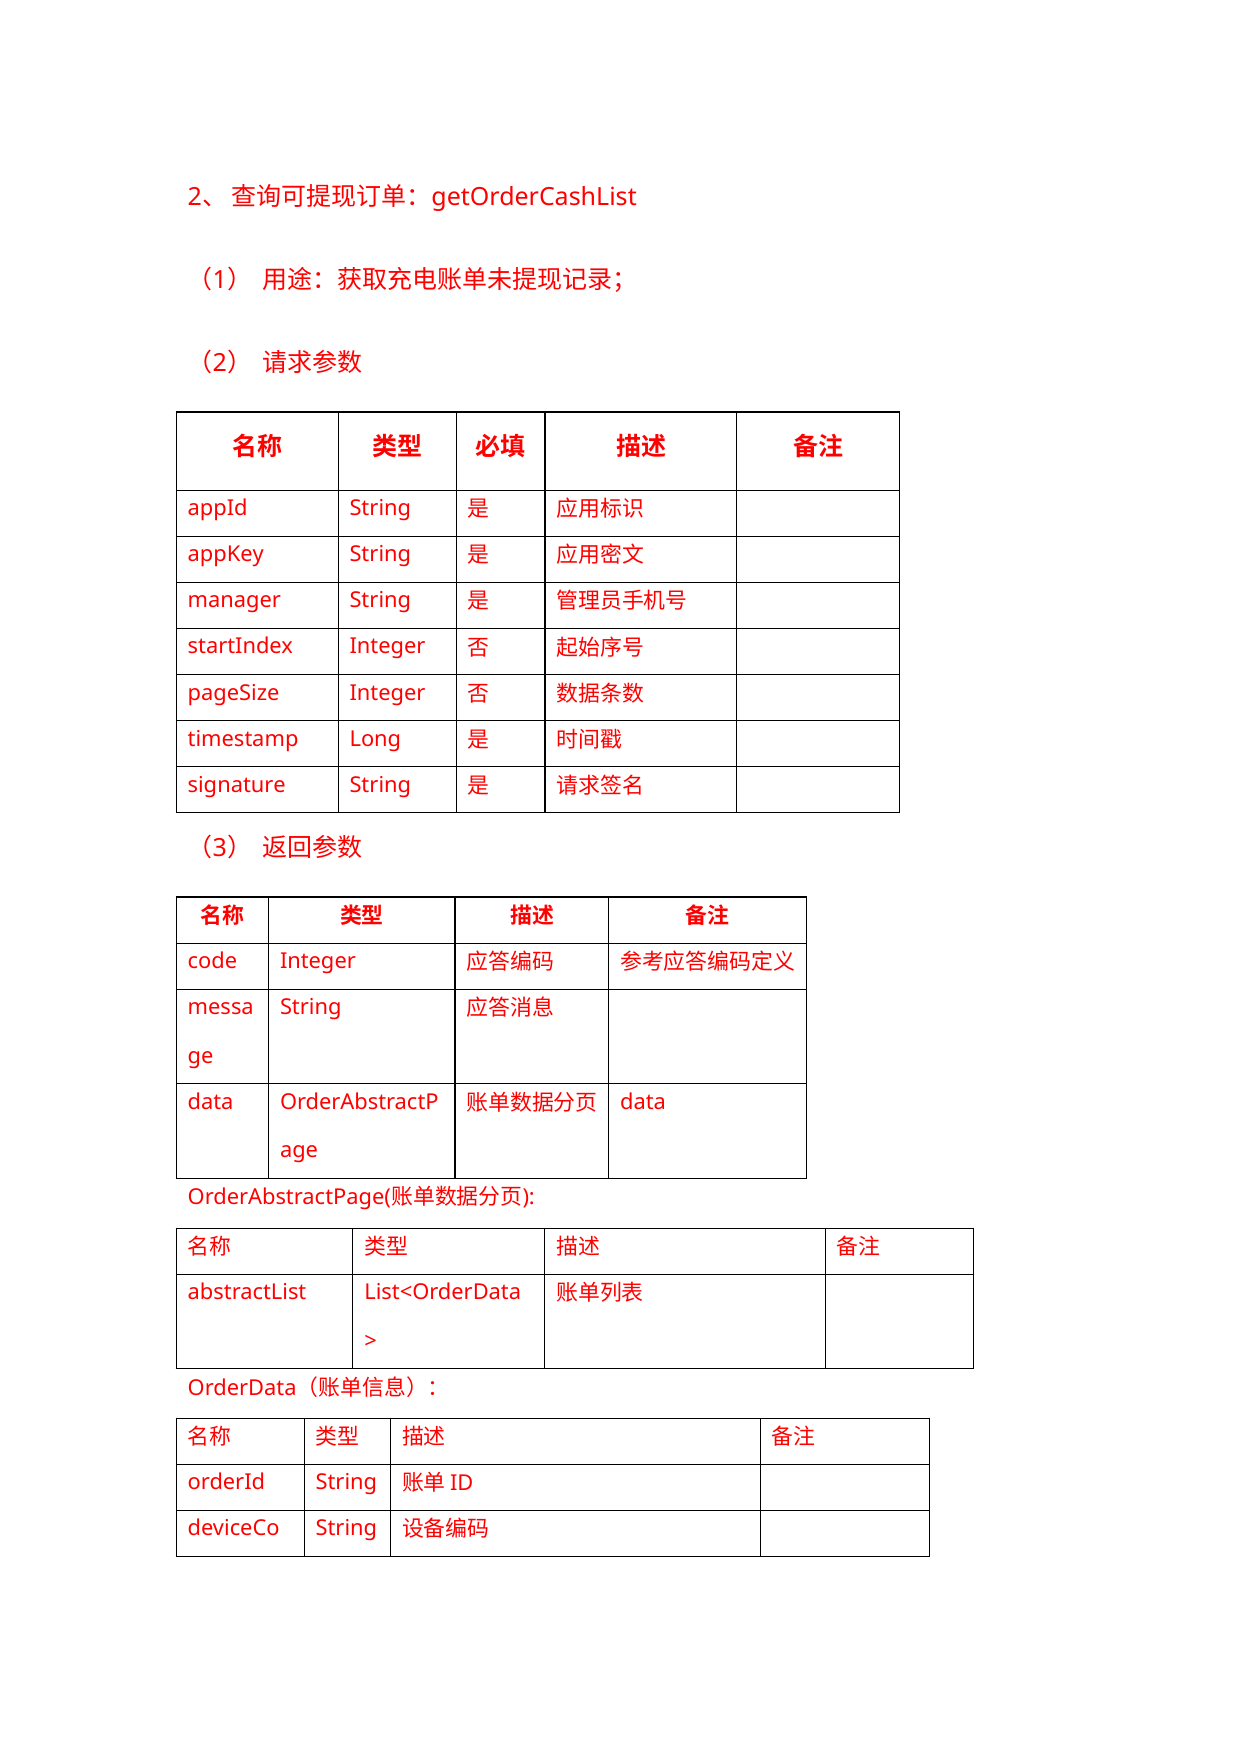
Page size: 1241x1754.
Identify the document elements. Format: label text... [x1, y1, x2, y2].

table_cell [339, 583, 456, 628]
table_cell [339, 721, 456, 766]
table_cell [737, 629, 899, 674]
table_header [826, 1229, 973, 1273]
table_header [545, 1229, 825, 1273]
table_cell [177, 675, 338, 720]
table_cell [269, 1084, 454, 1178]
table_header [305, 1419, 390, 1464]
list 查询可提现订单：getOrderCashList [187, 162, 1053, 227]
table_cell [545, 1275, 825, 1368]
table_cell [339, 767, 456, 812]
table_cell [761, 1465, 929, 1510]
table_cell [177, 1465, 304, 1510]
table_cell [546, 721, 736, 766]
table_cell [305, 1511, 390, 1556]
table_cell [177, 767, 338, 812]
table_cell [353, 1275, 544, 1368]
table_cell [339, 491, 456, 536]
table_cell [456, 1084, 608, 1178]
list 返回参数 [187, 813, 1053, 878]
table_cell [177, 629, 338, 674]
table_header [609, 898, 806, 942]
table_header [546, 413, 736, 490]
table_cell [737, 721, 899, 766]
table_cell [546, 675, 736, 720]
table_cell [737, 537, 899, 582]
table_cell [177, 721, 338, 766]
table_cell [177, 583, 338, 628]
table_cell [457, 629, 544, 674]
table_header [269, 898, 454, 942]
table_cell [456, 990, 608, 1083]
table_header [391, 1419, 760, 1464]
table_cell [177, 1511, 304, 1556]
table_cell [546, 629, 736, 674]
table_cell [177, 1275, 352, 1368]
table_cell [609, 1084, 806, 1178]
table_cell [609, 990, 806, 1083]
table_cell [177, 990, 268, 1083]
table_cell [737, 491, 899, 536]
text OrderAbstractPage(账单数据分页): [187, 1179, 1053, 1212]
list 请求参数 [187, 328, 1053, 393]
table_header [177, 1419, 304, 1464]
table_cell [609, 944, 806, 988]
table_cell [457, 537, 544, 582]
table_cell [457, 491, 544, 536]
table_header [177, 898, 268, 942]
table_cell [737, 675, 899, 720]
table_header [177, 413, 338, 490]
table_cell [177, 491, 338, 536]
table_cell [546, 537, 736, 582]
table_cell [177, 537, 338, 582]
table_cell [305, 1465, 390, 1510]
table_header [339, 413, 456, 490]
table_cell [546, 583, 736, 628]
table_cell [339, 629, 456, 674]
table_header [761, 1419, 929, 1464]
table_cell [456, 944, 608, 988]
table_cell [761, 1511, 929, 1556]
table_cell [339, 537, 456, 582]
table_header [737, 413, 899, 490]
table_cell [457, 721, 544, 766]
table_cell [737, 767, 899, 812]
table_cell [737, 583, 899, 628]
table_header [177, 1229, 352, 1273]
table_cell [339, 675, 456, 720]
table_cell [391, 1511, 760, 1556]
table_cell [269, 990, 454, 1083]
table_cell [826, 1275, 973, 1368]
list 用途：获取充电账单未提现记录； [187, 245, 1053, 310]
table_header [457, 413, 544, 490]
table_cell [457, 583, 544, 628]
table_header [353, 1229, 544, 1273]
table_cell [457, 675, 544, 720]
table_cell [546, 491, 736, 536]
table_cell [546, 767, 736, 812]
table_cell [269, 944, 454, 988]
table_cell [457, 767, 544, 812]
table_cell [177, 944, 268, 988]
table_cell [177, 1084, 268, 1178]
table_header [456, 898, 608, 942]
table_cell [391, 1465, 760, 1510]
text OrderData（账单信息）： [187, 1369, 1053, 1402]
